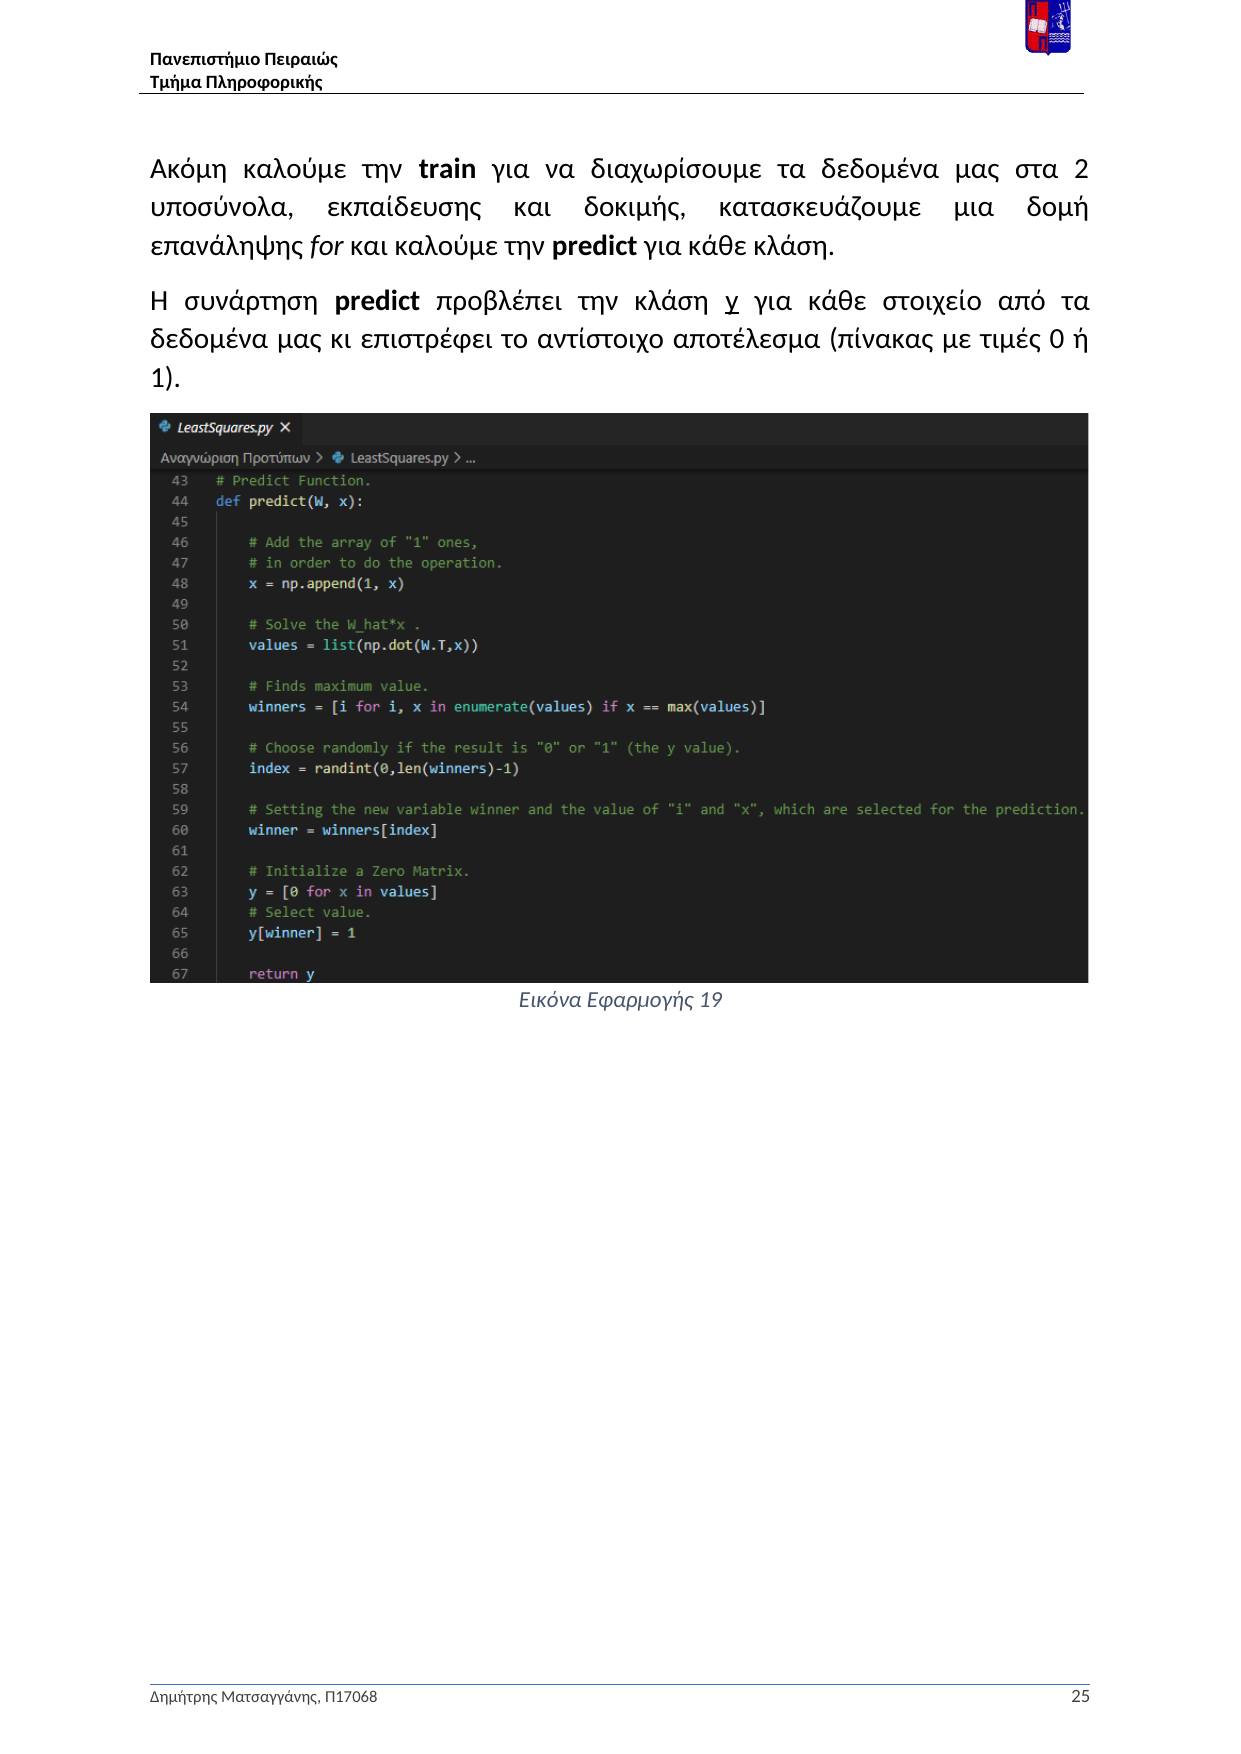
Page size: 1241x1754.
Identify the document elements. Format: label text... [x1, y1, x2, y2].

picture [1025, 0, 1071, 56]
text Ακόμη καλούμε την train για να διαχωρίσουμε τα δεδομένα μας στα 2 υποσύνολα, εκπαίδευσης και δοκιμής, κατασκευάζουμε μια δομή επανάληψης for και καλούμε την predict για κάθε κλάση. [150, 150, 1090, 262]
picture [150, 413, 1089, 983]
text H συνάρτηση predict προβλέπει την κλάση y για κάθε στοιχείο από τα δεδομένα μας κι επιστρέφει το αντίστοιχο αποτέλεσμα (πίνακας με τιμές 0 ή 1). [150, 282, 1090, 394]
text Εικόνα Εφαρμογής 19 [150, 986, 1090, 1014]
